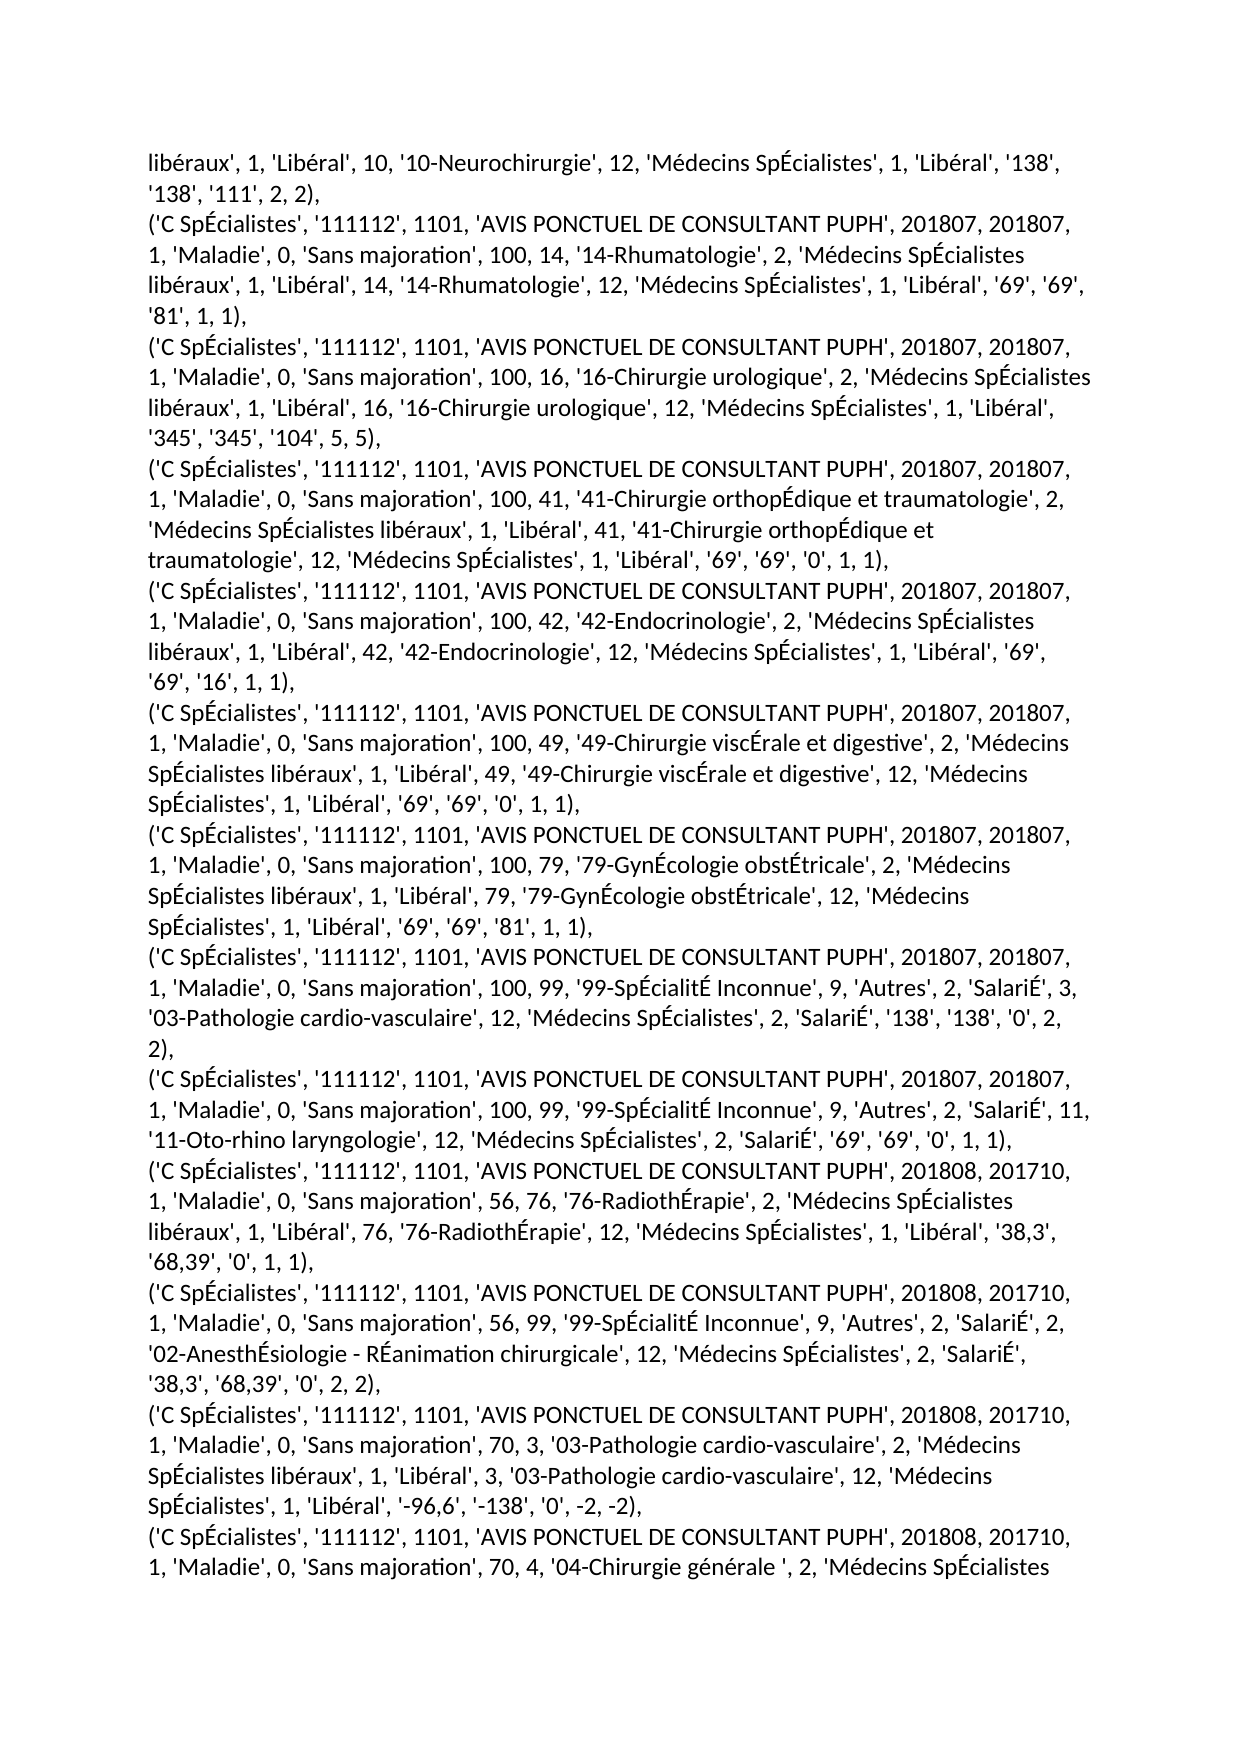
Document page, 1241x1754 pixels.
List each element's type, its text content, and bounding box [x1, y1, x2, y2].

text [148, 1521, 1093, 1582]
text ('C SpÉcialistes', '111112', 1101, 'AVIS PONCTUEL DE CONSULTANT PUPH', 201808, 201710, 1, 'Maladie', 0, 'Sans majoration', 56, 99, '99-SpÉcialitÉ Inconnue', 9, 'Autres', 2, 'SalariÉ', 2, '02-AnesthÉsiologie - RÉanimation chirurgicale', 12, 'Médecins SpÉcialistes', 2, 'SalariÉ', '38,3', '68,39', '0', 2, 2), [148, 1277, 1093, 1399]
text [148, 148, 1093, 209]
text ('C SpÉcialistes', '111112', 1101, 'AVIS PONCTUEL DE CONSULTANT PUPH', 201807, 201807, 1, 'Maladie', 0, 'Sans majoration', 100, 41, '41-Chirurgie orthopÉdique et traumatologie', 2, 'Médecins SpÉcialistes libéraux', 1, 'Libéral', 41, '41-Chirurgie orthopÉdique et traumatologie', 12, 'Médecins SpÉcialistes', 1, 'Libéral', '69', '69', '0', 1, 1), [148, 453, 1093, 575]
text ('C SpÉcialistes', '111112', 1101, 'AVIS PONCTUEL DE CONSULTANT PUPH', 201808, 201710, 1, 'Maladie', 0, 'Sans majoration', 70, 3, '03-Pathologie cardio-vasculaire', 2, 'Médecins SpÉcialistes libéraux', 1, 'Libéral', 3, '03-Pathologie cardio-vasculaire', 12, 'Médecins SpÉcialistes', 1, 'Libéral', '-96,6', '-138', '0', -2, -2), [148, 1399, 1093, 1521]
text ('C SpÉcialistes', '111112', 1101, 'AVIS PONCTUEL DE CONSULTANT PUPH', 201807, 201807, 1, 'Maladie', 0, 'Sans majoration', 100, 99, '99-SpÉcialitÉ Inconnue', 9, 'Autres', 2, 'SalariÉ', 11, '11-Oto-rhino laryngologie', 12, 'Médecins SpÉcialistes', 2, 'SalariÉ', '69', '69', '0', 1, 1), [148, 1063, 1093, 1155]
text ('C SpÉcialistes', '111112', 1101, 'AVIS PONCTUEL DE CONSULTANT PUPH', 201807, 201807, 1, 'Maladie', 0, 'Sans majoration', 100, 16, '16-Chirurgie urologique', 2, 'Médecins SpÉcialistes libéraux', 1, 'Libéral', 16, '16-Chirurgie urologique', 12, 'Médecins SpÉcialistes', 1, 'Libéral', '345', '345', '104', 5, 5), [148, 331, 1093, 453]
text ('C SpÉcialistes', '111112', 1101, 'AVIS PONCTUEL DE CONSULTANT PUPH', 201807, 201807, 1, 'Maladie', 0, 'Sans majoration', 100, 49, '49-Chirurgie viscÉrale et digestive', 2, 'Médecins SpÉcialistes libéraux', 1, 'Libéral', 49, '49-Chirurgie viscÉrale et digestive', 12, 'Médecins SpÉcialistes', 1, 'Libéral', '69', '69', '0', 1, 1), [148, 697, 1093, 819]
text ('C SpÉcialistes', '111112', 1101, 'AVIS PONCTUEL DE CONSULTANT PUPH', 201808, 201710, 1, 'Maladie', 0, 'Sans majoration', 56, 76, '76-RadiothÉrapie', 2, 'Médecins SpÉcialistes libéraux', 1, 'Libéral', 76, '76-RadiothÉrapie', 12, 'Médecins SpÉcialistes', 1, 'Libéral', '38,3', '68,39', '0', 1, 1), [148, 1155, 1093, 1277]
text ('C SpÉcialistes', '111112', 1101, 'AVIS PONCTUEL DE CONSULTANT PUPH', 201807, 201807, 1, 'Maladie', 0, 'Sans majoration', 100, 99, '99-SpÉcialitÉ Inconnue', 9, 'Autres', 2, 'SalariÉ', 3, '03-Pathologie cardio-vasculaire', 12, 'Médecins SpÉcialistes', 2, 'SalariÉ', '138', '138', '0', 2, 2), [148, 941, 1093, 1063]
text ('C SpÉcialistes', '111112', 1101, 'AVIS PONCTUEL DE CONSULTANT PUPH', 201807, 201807, 1, 'Maladie', 0, 'Sans majoration', 100, 42, '42-Endocrinologie', 2, 'Médecins SpÉcialistes libéraux', 1, 'Libéral', 42, '42-Endocrinologie', 12, 'Médecins SpÉcialistes', 1, 'Libéral', '69', '69', '16', 1, 1), [148, 575, 1093, 697]
text ('C SpÉcialistes', '111112', 1101, 'AVIS PONCTUEL DE CONSULTANT PUPH', 201807, 201807, 1, 'Maladie', 0, 'Sans majoration', 100, 14, '14-Rhumatologie', 2, 'Médecins SpÉcialistes libéraux', 1, 'Libéral', 14, '14-Rhumatologie', 12, 'Médecins SpÉcialistes', 1, 'Libéral', '69', '69', '81', 1, 1), [148, 209, 1093, 331]
text ('C SpÉcialistes', '111112', 1101, 'AVIS PONCTUEL DE CONSULTANT PUPH', 201807, 201807, 1, 'Maladie', 0, 'Sans majoration', 100, 79, '79-GynÉcologie obstÉtricale', 2, 'Médecins SpÉcialistes libéraux', 1, 'Libéral', 79, '79-GynÉcologie obstÉtricale', 12, 'Médecins SpÉcialistes', 1, 'Libéral', '69', '69', '81', 1, 1), [148, 819, 1093, 941]
